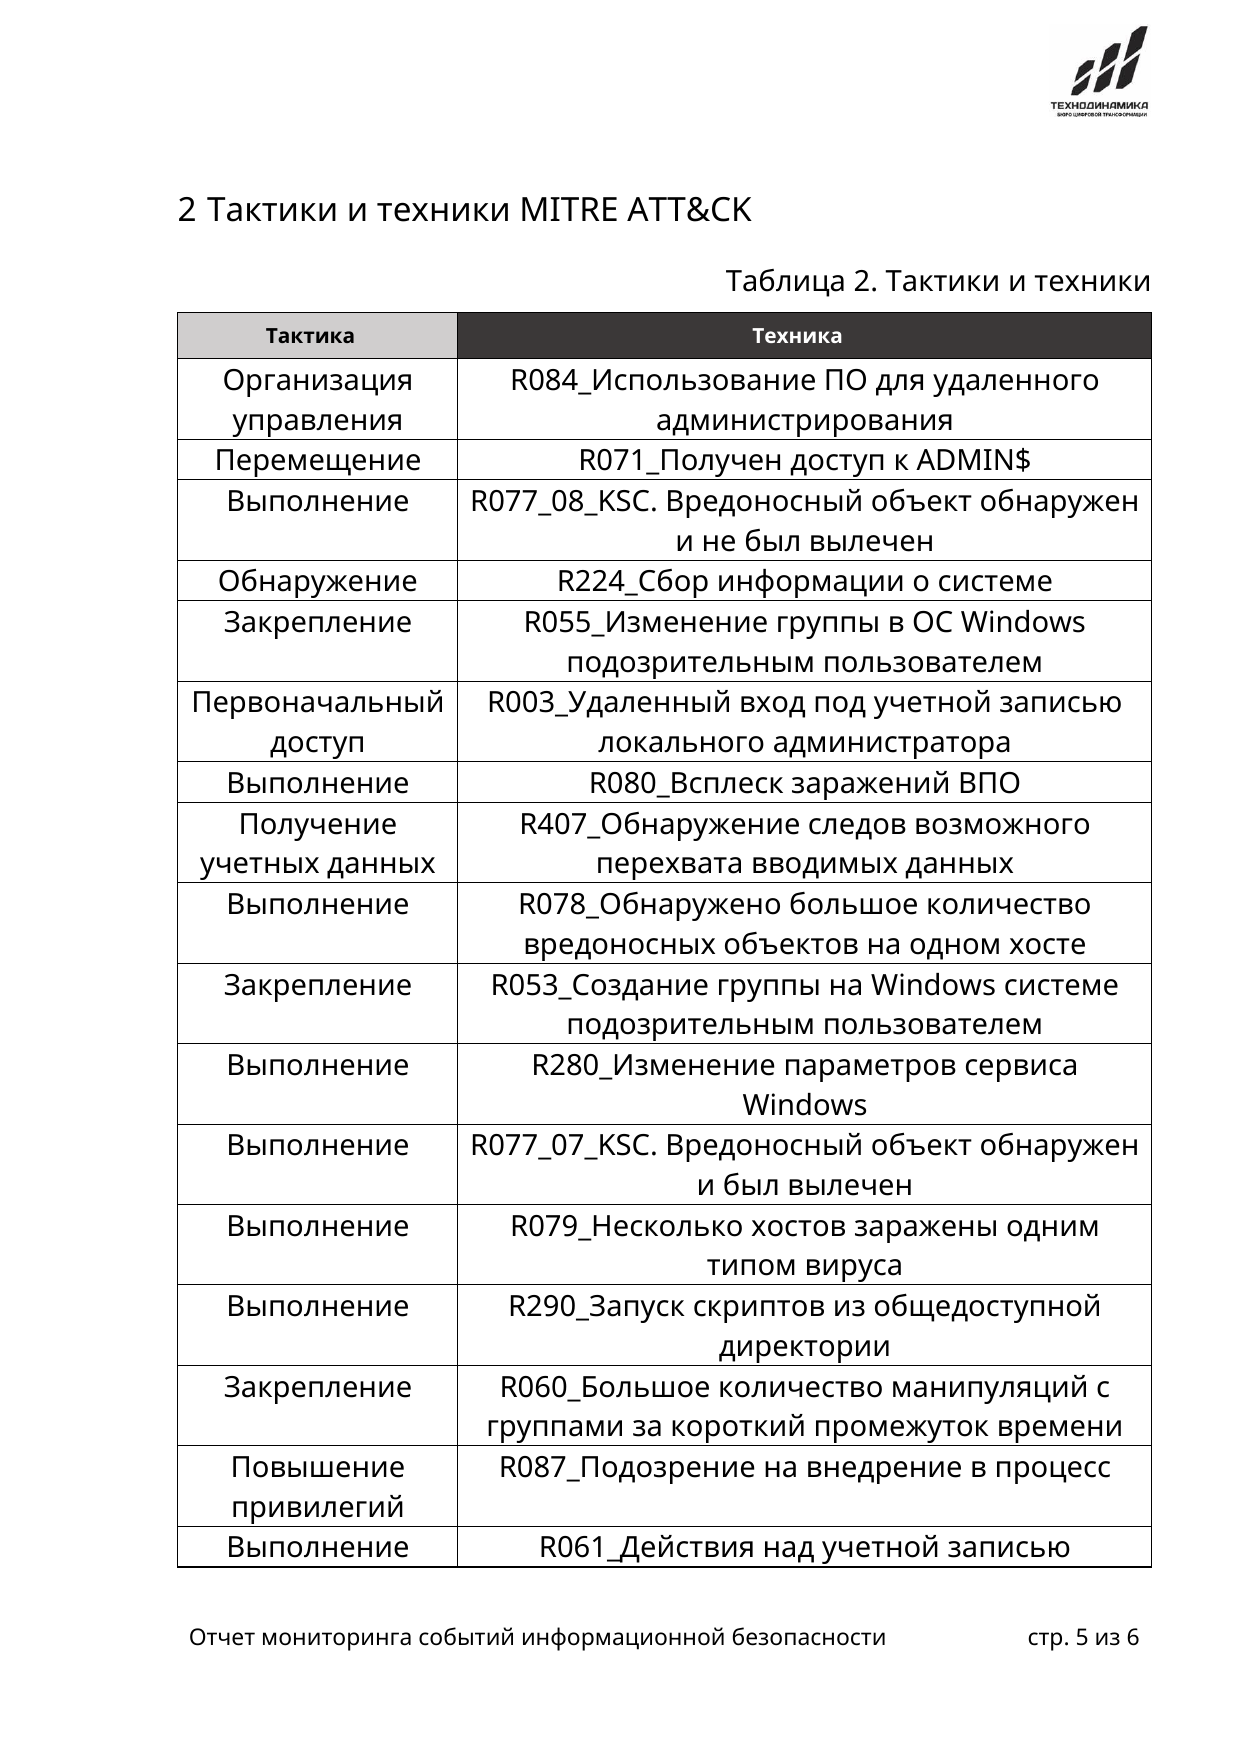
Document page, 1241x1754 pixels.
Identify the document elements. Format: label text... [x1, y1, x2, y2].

table_cell R053_Создание группы на Windows системе подозрительным пользователем [458, 964, 1151, 1043]
table_cell R224_Сбор информации о системе [458, 561, 1151, 600]
picture [1048, 24, 1151, 119]
table_header Техника [458, 313, 1151, 358]
table_cell R407_Обнаружение следов возможного перехвата вводимых данных [458, 803, 1151, 882]
table_cell Выполнение [178, 883, 457, 963]
table_cell R003_Удаленный вход под учетной записью локального администратора [458, 682, 1151, 761]
subtitle Тактики и техники MITRE ATT&CK [177, 186, 1152, 231]
table_cell Выполнение [178, 1285, 457, 1365]
table_cell R290_Запуск скриптов из общедоступной директории [458, 1285, 1151, 1365]
table_cell R084_Использование ПО для удаленного администрирования [458, 359, 1151, 438]
table_cell R060_Большое количество манипуляций с группами за короткий промежуток времени [458, 1366, 1151, 1445]
table_cell Перемещение [178, 440, 457, 479]
table_cell Выполнение [178, 1044, 457, 1123]
table_cell Получение учетных данных [178, 803, 457, 882]
table_cell R077_07_KSC. Вредоносный объект обнаружен и был вылечен [458, 1125, 1151, 1204]
table_cell Закрепление [178, 601, 457, 681]
table_cell R087_Подозрение на внедрение в процесс [458, 1446, 1151, 1526]
table_cell Выполнение [178, 762, 457, 802]
table_cell R079_Несколько хостов заражены одним типом вируса [458, 1205, 1151, 1284]
table_cell Обнаружение [178, 561, 457, 600]
table_cell Закрепление [178, 964, 457, 1043]
table_header Тактика [178, 313, 457, 358]
table_cell R055_Изменение группы в ОС Windows подозрительным пользователем [458, 601, 1151, 681]
table_cell Выполнение [178, 1205, 457, 1284]
table_cell R071_Получен доступ к ADMIN$ [458, 440, 1151, 479]
table_cell Выполнение [178, 480, 457, 559]
table_cell Организация управления [178, 359, 457, 438]
table_cell R280_Изменение параметров сервиса Windows [458, 1044, 1151, 1123]
table_cell Выполнение [178, 1125, 457, 1204]
table_cell R080_Всплеск заражений ВПО [458, 762, 1151, 802]
table_cell Выполнение [178, 1527, 457, 1566]
table_cell Повышение привилегий [178, 1446, 457, 1526]
text Таблица 2. Тактики и техники [215, 260, 1152, 300]
table_cell R077_08_KSC. Вредоносный объект обнаружен и не был вылечен [458, 480, 1151, 559]
table_cell R078_Обнаружено большое количество вредоносных объектов на одном хосте [458, 883, 1151, 963]
table_cell Закрепление [178, 1366, 457, 1445]
table_cell Первоначальный доступ [178, 682, 457, 761]
table_cell R061_Действия над учетной записью [458, 1527, 1151, 1566]
